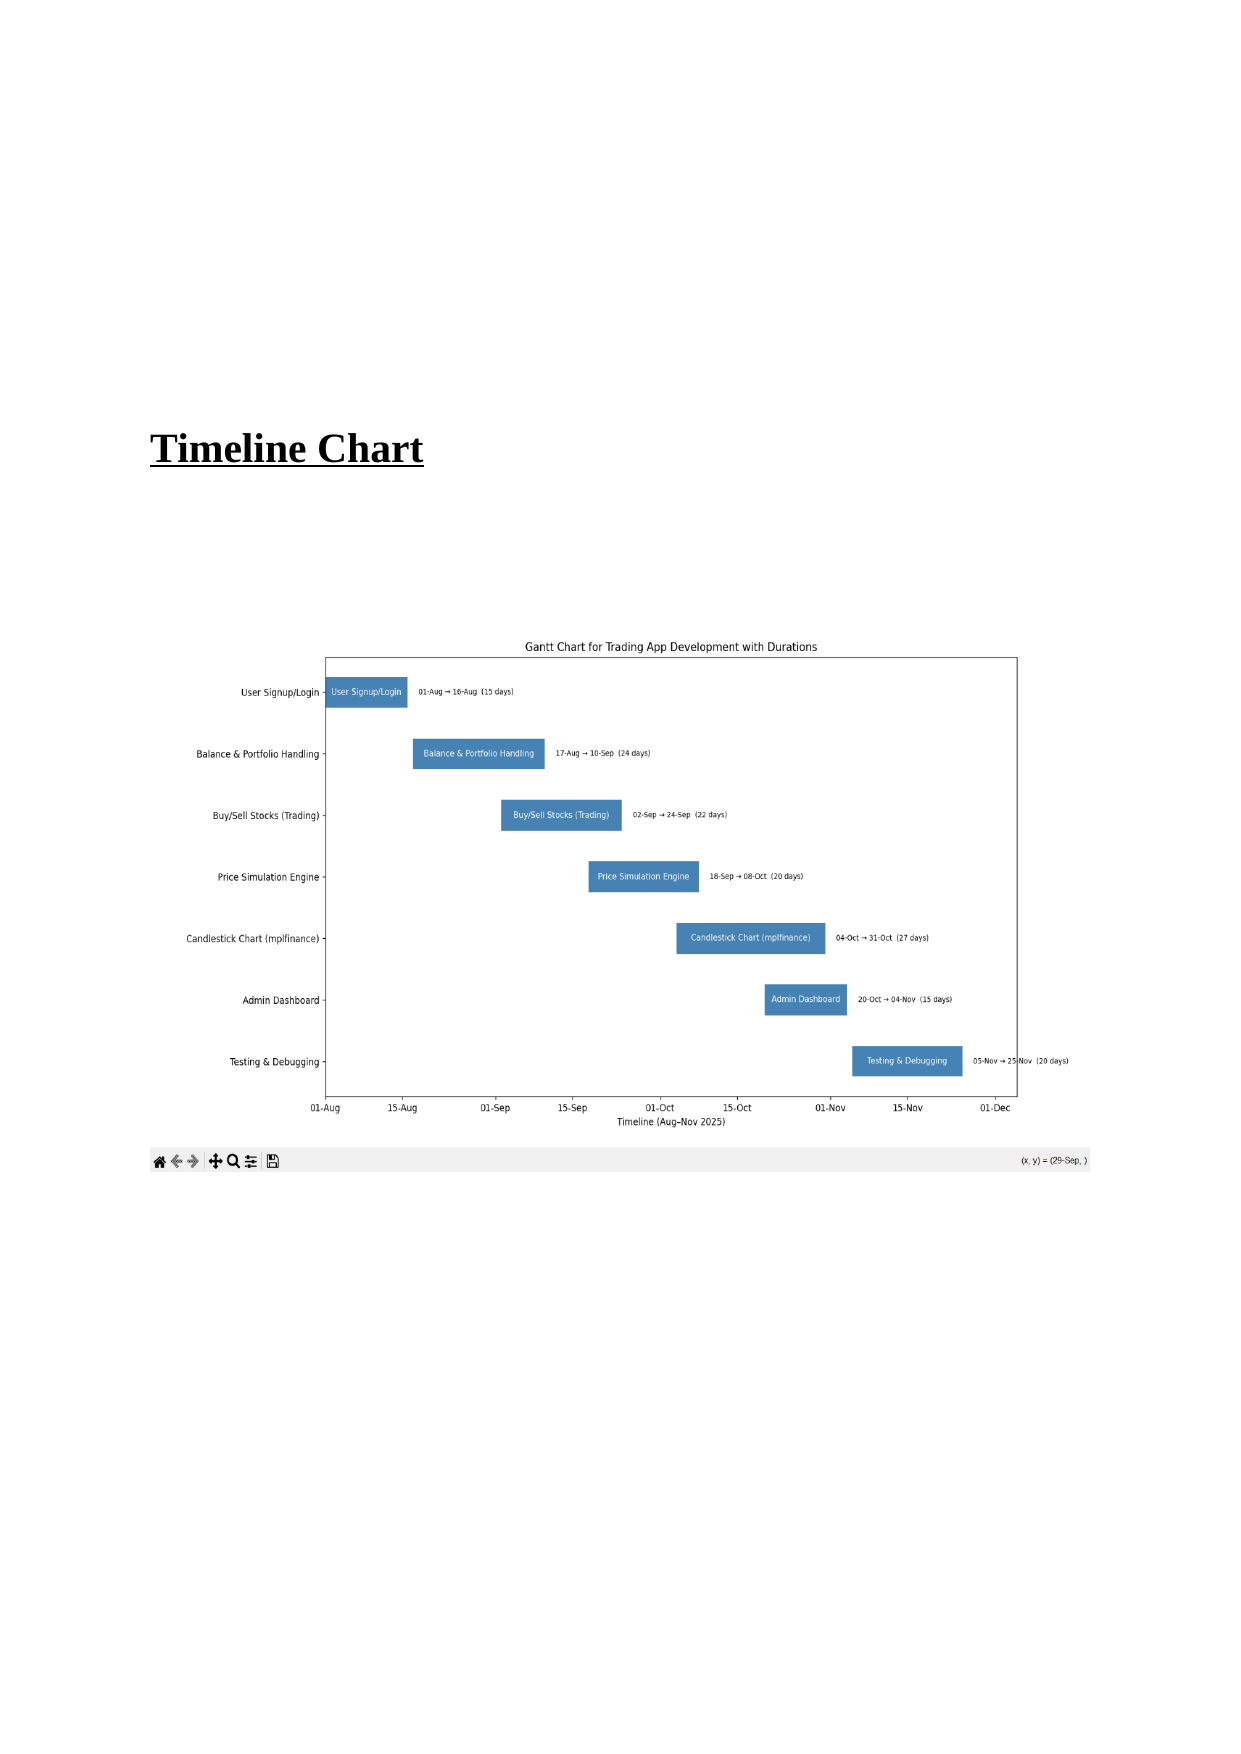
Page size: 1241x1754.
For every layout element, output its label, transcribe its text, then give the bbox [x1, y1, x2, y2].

text Timeline Chart [150, 423, 1090, 471]
picture [150, 628, 1091, 1172]
